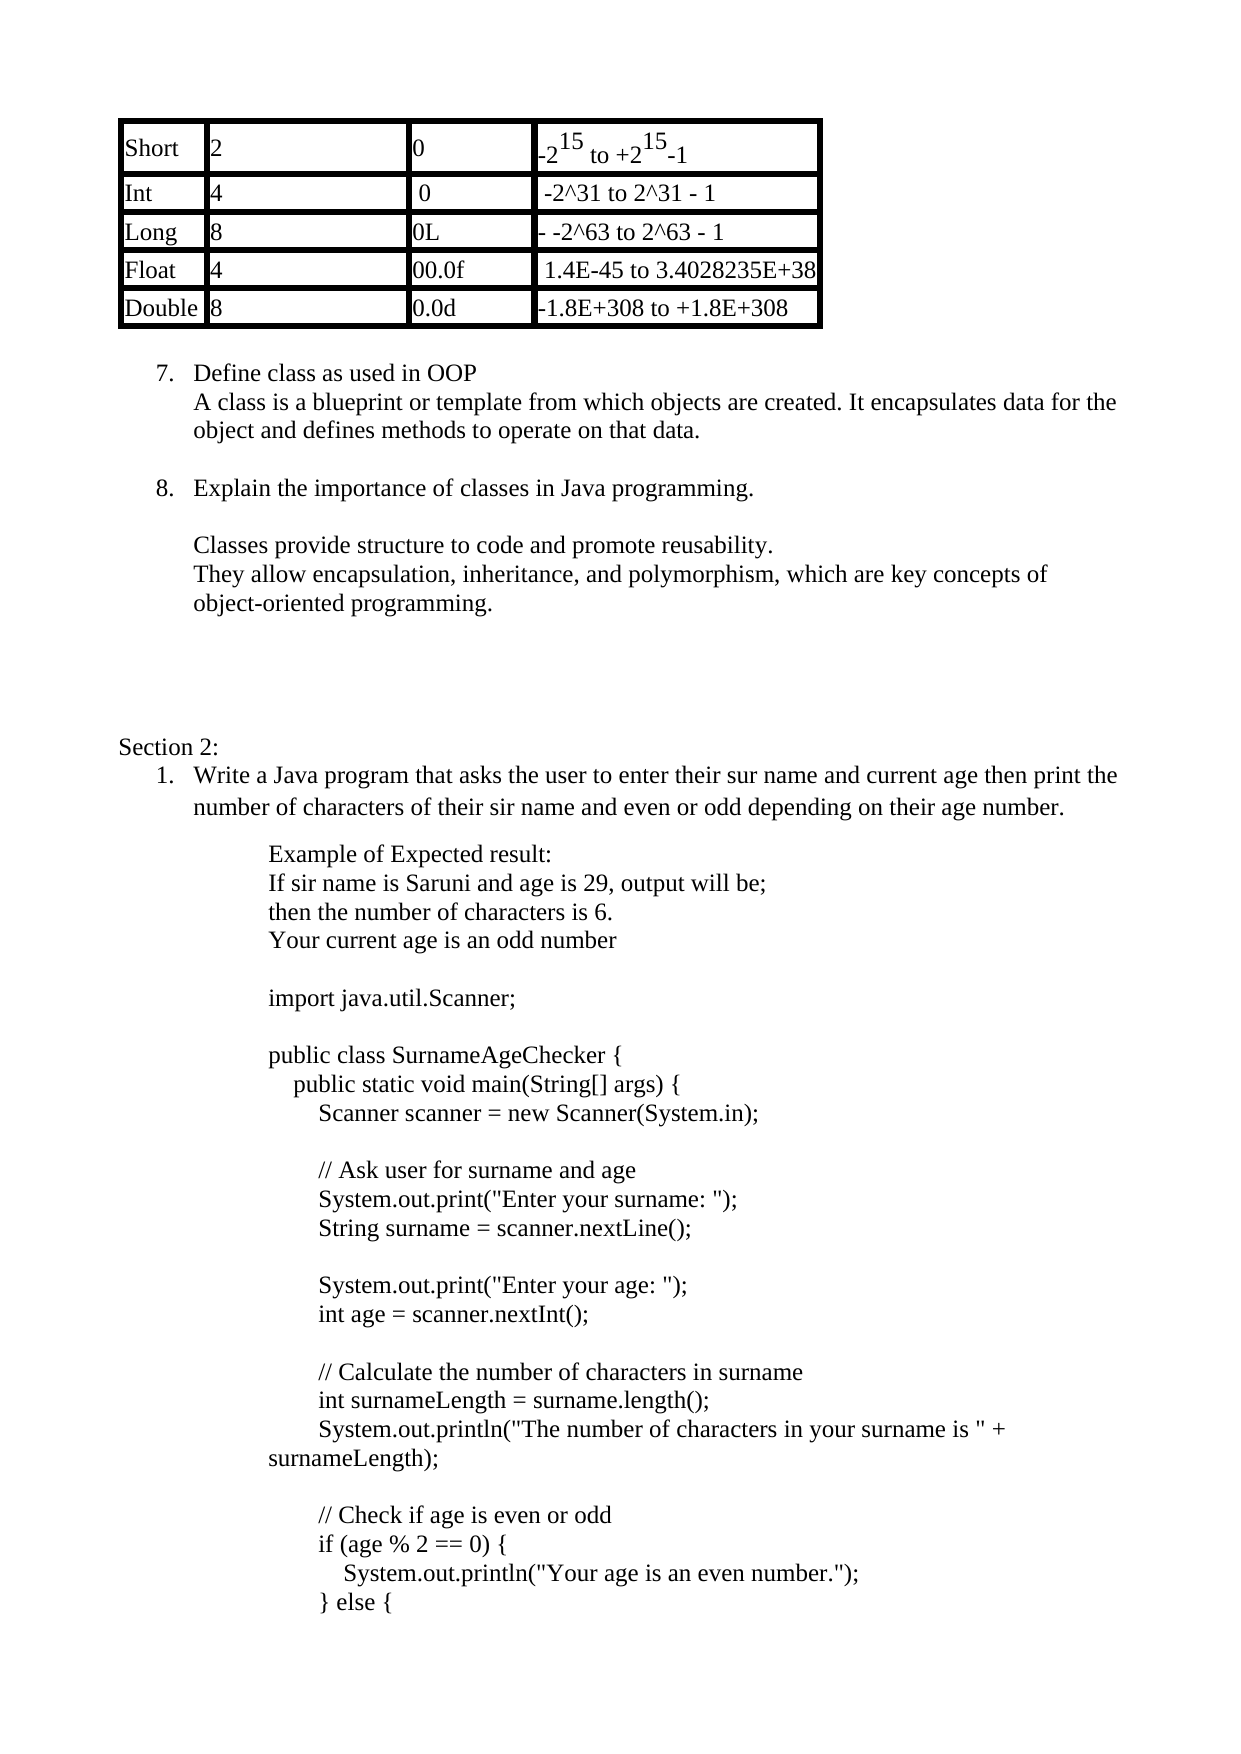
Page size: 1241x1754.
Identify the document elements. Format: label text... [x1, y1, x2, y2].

table_cell 0 [412, 124, 531, 171]
table_cell Double [124, 291, 204, 323]
text System.out.println("Your age is an even number."); [268, 1558, 1122, 1587]
text // Ask user for surname and age [268, 1156, 1122, 1184]
text public class SurnameAgeChecker { [268, 1041, 1122, 1069]
table_cell Int [124, 177, 204, 209]
text Example of Expected result: [268, 839, 1122, 868]
text System.out.print("Enter your age: "); [268, 1271, 1122, 1299]
table_cell Float [124, 253, 204, 285]
text System.out.println("The number of characters in your surname is " + surnameLength); [268, 1414, 1122, 1472]
text Your current age is an odd number [268, 926, 1122, 954]
table_cell -1.8E+308 to +1.8E+308 [538, 291, 817, 323]
text if (age % 2 == 0) { [268, 1529, 1122, 1558]
text int age = scanner.nextInt(); [268, 1299, 1122, 1328]
table_cell 0.0d [412, 291, 531, 323]
list Write a Java program that asks the user to enter their sur name and current age then print the number of characters of their sir name and even or odd depending on their age number. [156, 761, 1122, 820]
table_cell 0 [412, 177, 531, 209]
table_cell -215 to +215-1 [538, 124, 817, 171]
table_cell Short [124, 124, 204, 171]
text } else { [268, 1587, 1122, 1616]
table_cell 2 [210, 124, 406, 171]
table_cell 4 [210, 177, 406, 209]
list Define class as used in OOP [156, 358, 1122, 387]
text // Check if age is even or odd [268, 1501, 1122, 1529]
text then the number of characters is 6. [268, 897, 1122, 926]
table_cell Long [124, 215, 204, 247]
text // Calculate the number of characters in surname [268, 1357, 1122, 1386]
text System.out.print("Enter your surname: "); [268, 1184, 1122, 1213]
table_cell 0L [412, 215, 531, 247]
list Explain the importance of classes in Java programming. [156, 473, 1122, 502]
text Section 2: [118, 732, 1122, 761]
list Classes provide structure to code and promote reusability. [193, 531, 1122, 559]
text int surnameLength = surname.length(); [268, 1386, 1122, 1414]
text public static void main(String[] args) { [268, 1069, 1122, 1098]
table_cell - -2^63 to 2^63 - 1 [538, 215, 817, 247]
text import java.util.Scanner; [268, 983, 1122, 1012]
table_cell -2^31 to 2^31 - 1 [538, 177, 817, 209]
table_cell 00.0f [412, 253, 531, 285]
table_cell 1.4E-45 to 3.4028235E+38 [538, 253, 817, 285]
table_cell 8 [210, 215, 406, 247]
text String surname = scanner.nextLine(); [268, 1213, 1122, 1242]
list A class is a blueprint or template from which objects are created. It encapsulates data for the object and defines methods to operate on that data. [193, 387, 1122, 444]
table_cell 8 [210, 291, 406, 323]
table_cell 4 [210, 253, 406, 285]
text If sir name is Saruni and age is 29, output will be; [268, 868, 1122, 897]
list They allow encapsulation, inheritance, and polymorphism, which are key concepts of object-oriented programming. [193, 559, 1122, 617]
text Scanner scanner = new Scanner(System.in); [268, 1098, 1122, 1127]
